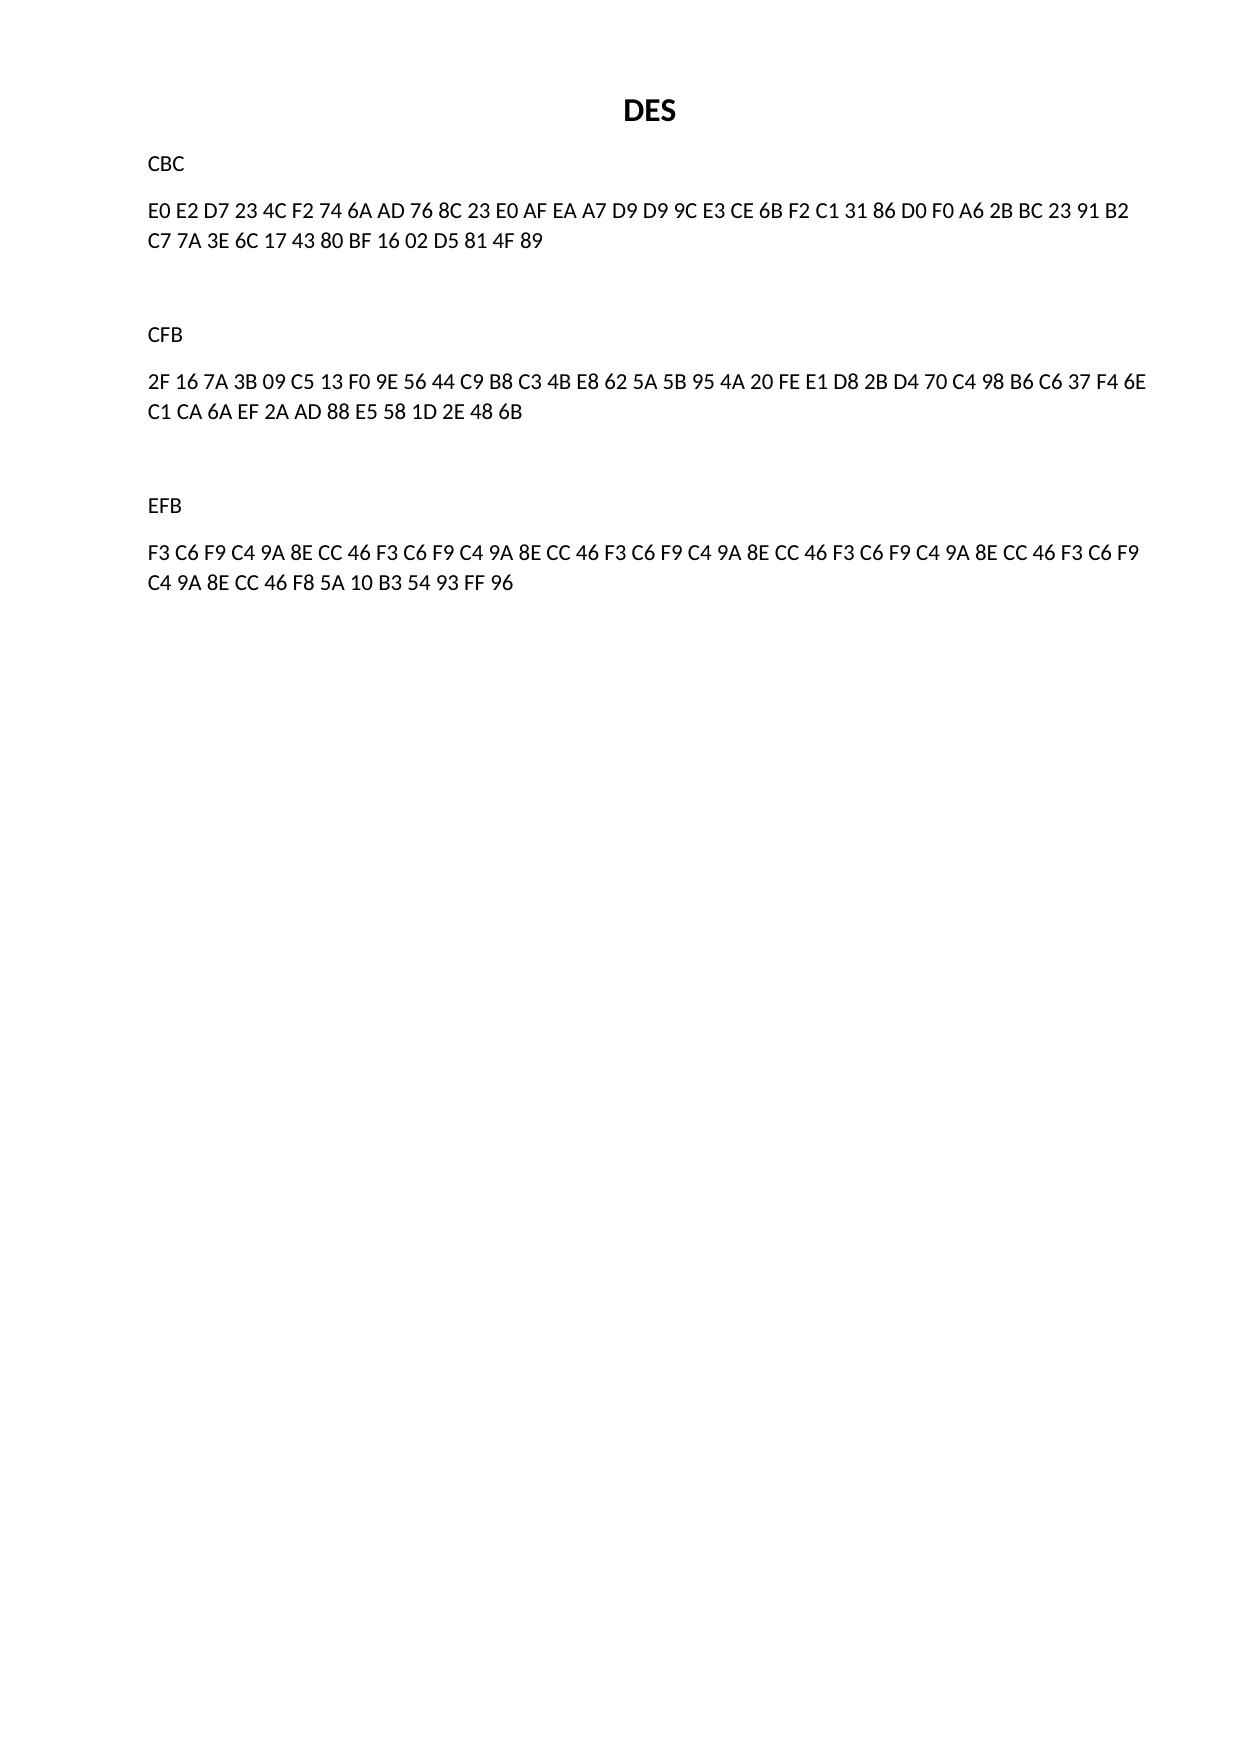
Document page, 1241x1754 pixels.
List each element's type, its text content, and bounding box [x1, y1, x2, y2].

text DES [148, 88, 1152, 129]
text CBC [148, 149, 1152, 177]
text F3 C6 F9 C4 9A 8E CC 46 F3 C6 F9 C4 9A 8E CC 46 F3 C6 F9 C4 9A 8E CC 46 F3 C6 F9 C4 9A 8E CC 46 F3 C6 F9 C4 9A 8E CC 46 F8 5A 10 B3 54 93 FF 96 [148, 538, 1152, 596]
text EFB [148, 491, 1152, 519]
text CFB [148, 320, 1152, 348]
text E0 E2 D7 23 4C F2 74 6A AD 76 8C 23 E0 AF EA A7 D9 D9 9C E3 CE 6B F2 C1 31 86 D0 F0 A6 2B BC 23 91 B2 C7 7A 3E 6C 17 43 80 BF 16 02 D5 81 4F 89 [148, 196, 1152, 254]
text 2F 16 7A 3B 09 C5 13 F0 9E 56 44 C9 B8 C3 4B E8 62 5A 5B 95 4A 20 FE E1 D8 2B D4 70 C4 98 B6 C6 37 F4 6E C1 CA 6A EF 2A AD 88 E5 58 1D 2E 48 6B [148, 367, 1152, 425]
